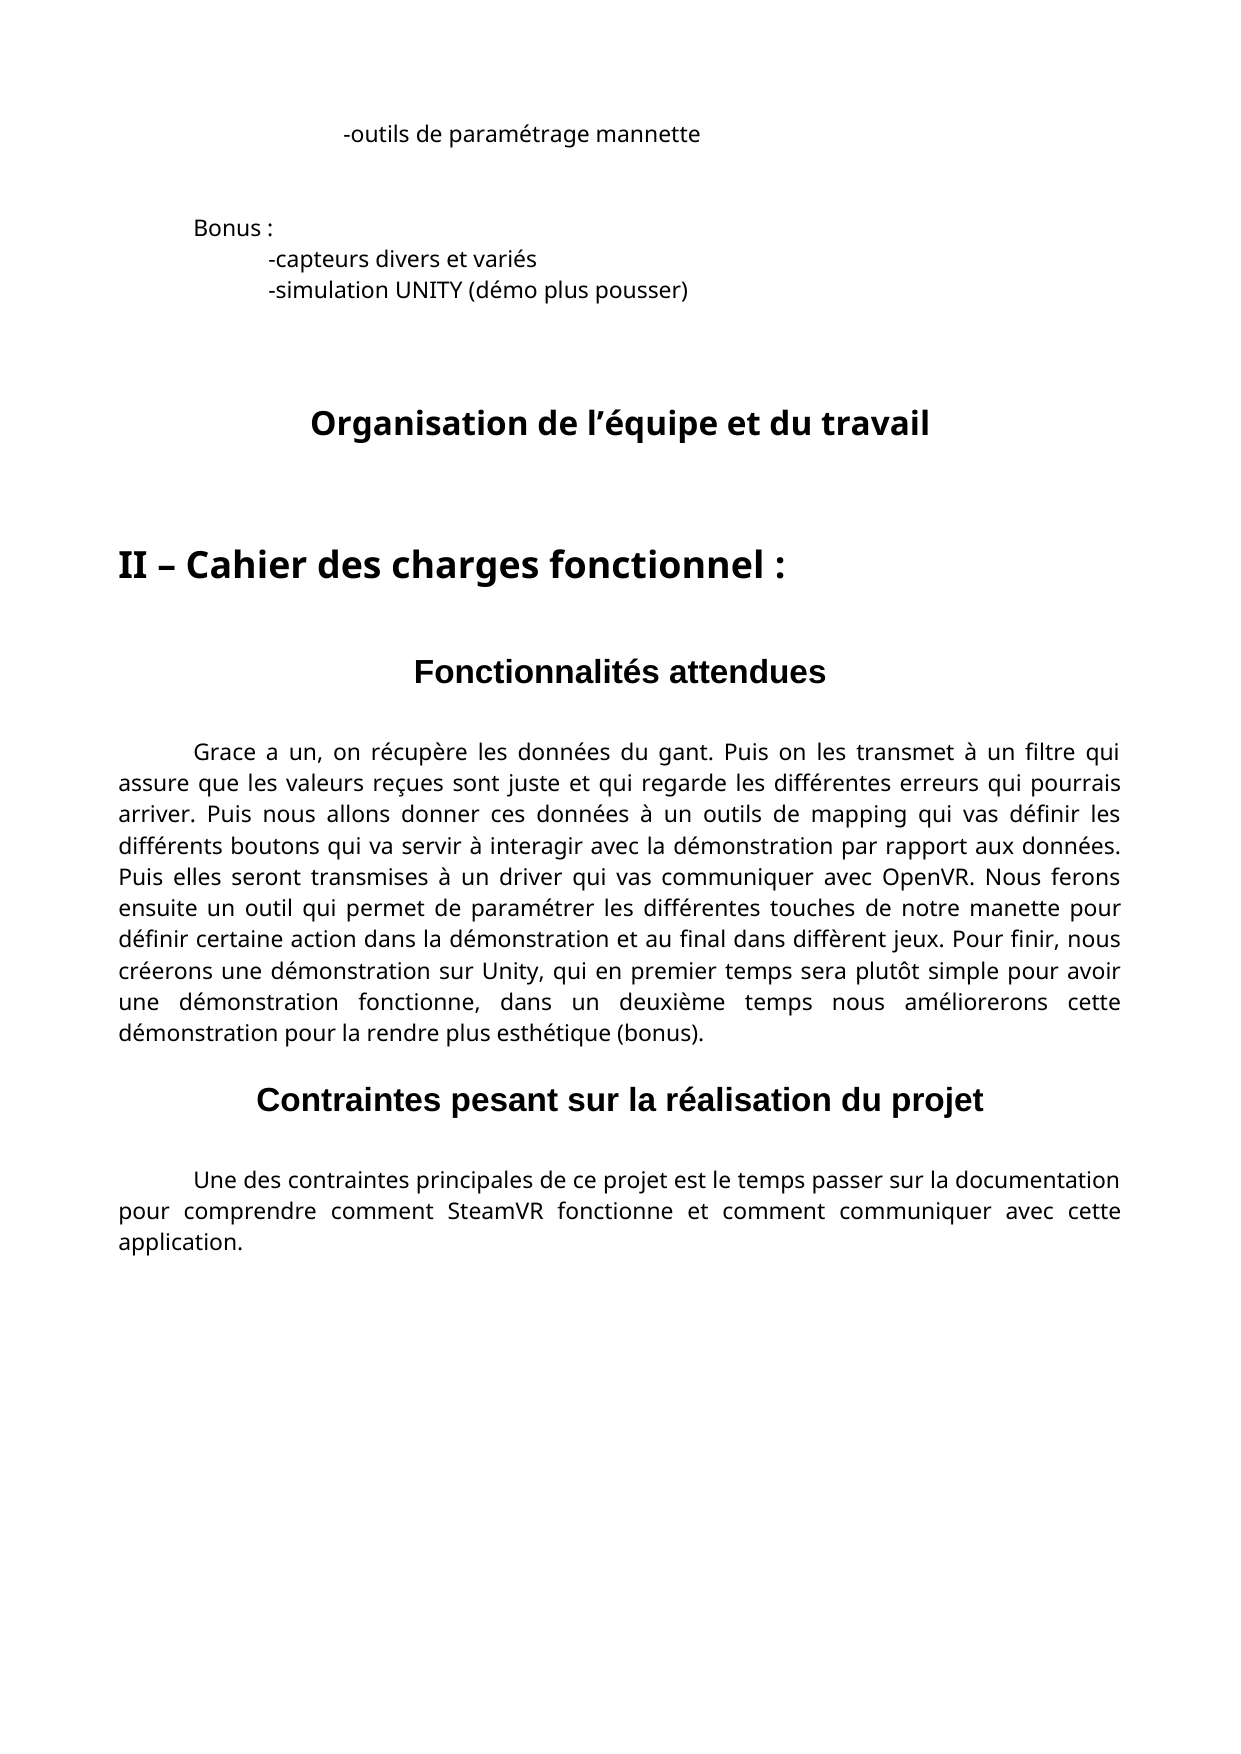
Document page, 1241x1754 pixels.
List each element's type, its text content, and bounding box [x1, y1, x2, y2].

text Bonus : [118, 212, 1122, 243]
text Une des contraintes principales de ce projet est le temps passer sur la documentation pour comprendre comment SteamVR fonctionne et comment communiquer avec cette application. [118, 1163, 1122, 1257]
text II – Cahier des charges fonctionnel : [118, 538, 1122, 589]
text -simulation UNITY (démo plus pousser) [118, 274, 1122, 306]
text Grace a un, on récupère les données du gant. Puis on les transmet à un filtre qui assure que les valeurs reçues sont juste et qui regarde les différentes erreurs qui pourrais arriver. Puis nous allons donner ces données à un outils de mapping qui vas définir les différents boutons qui va servir à interagir avec la démonstration par rapport aux données. Puis elles seront transmises à un driver qui vas communiquer avec OpenVR. Nous ferons ensuite un outil qui permet de paramétrer les différentes touches de notre manette pour définir certaine action dans la démonstration et au final dans diffèrent jeux. Pour finir, nous créerons une démonstration sur Unity, qui en premier temps sera plutôt simple pour avoir une démonstration fonctionne, dans un deuxième temps nous améliorerons cette démonstration pour la rendre plus esthétique (bonus). [118, 736, 1122, 1048]
text -outils de paramétrage mannette [118, 118, 1122, 149]
text -capteurs divers et variés [118, 243, 1122, 274]
subtitle Organisation de l’équipe et du travail [118, 399, 1122, 445]
text Contraintes pesant sur la réalisation du projet [118, 1080, 1122, 1118]
text Fonctionnalités attendues [118, 652, 1122, 691]
